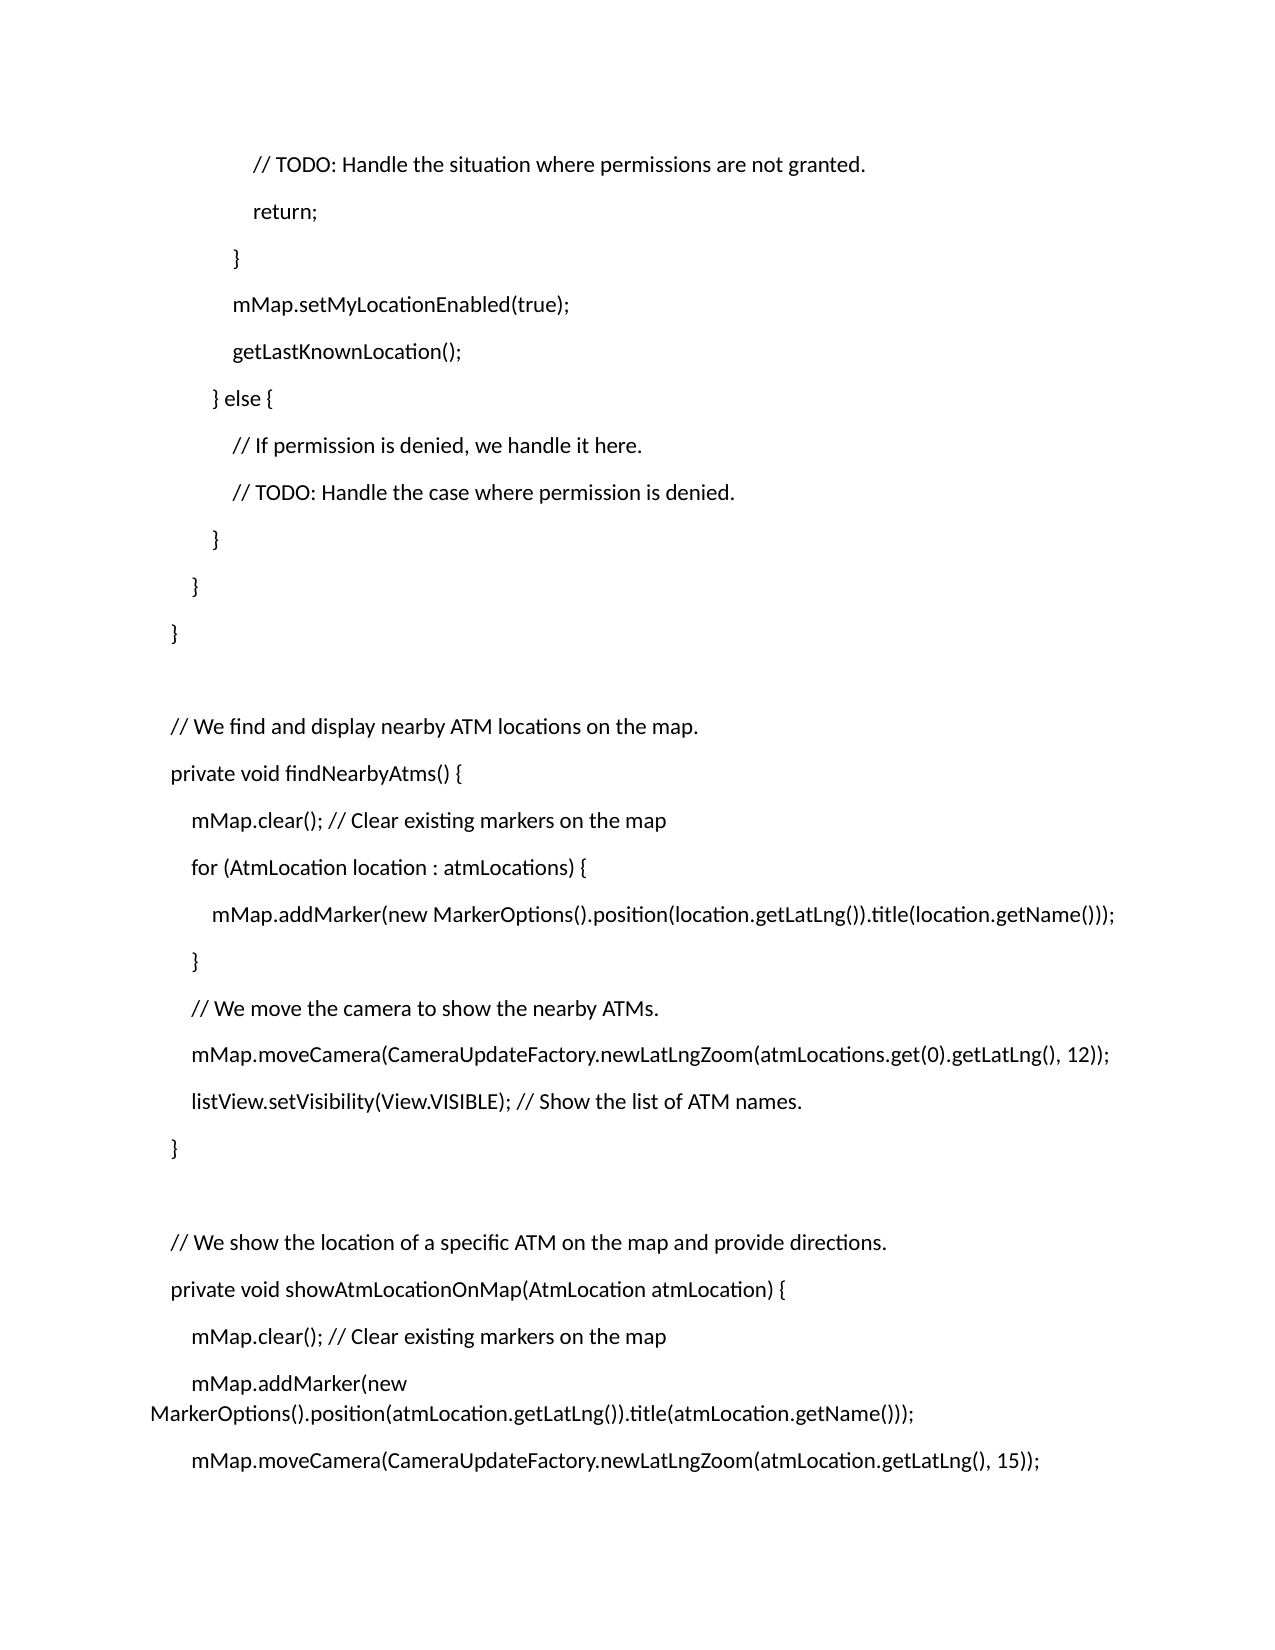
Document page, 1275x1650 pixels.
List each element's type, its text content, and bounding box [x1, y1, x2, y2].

text for (AtmLocation location : atmLocations) { [150, 853, 1125, 881]
text return; [150, 197, 1125, 225]
text mMap.addMarker(new MarkerOptions().position(location.getLatLng()).title(location.getName())); [150, 900, 1125, 928]
text } [150, 619, 1125, 647]
text } [150, 525, 1125, 553]
text getLastKnownLocation(); [150, 337, 1125, 366]
text // TODO: Handle the case where permission is denied. [150, 478, 1125, 506]
text mMap.clear(); // Clear existing markers on the map [150, 1322, 1125, 1350]
text mMap.setMyLocationEnabled(true); [150, 291, 1125, 319]
text // We show the location of a specific ATM on the map and provide directions. [150, 1228, 1125, 1256]
text mMap.moveCamera(CameraUpdateFactory.newLatLngZoom(atmLocations.get(0).getLatLng(), 12)); [150, 1041, 1125, 1069]
text } [150, 572, 1125, 600]
text // We find and display nearby ATM locations on the map. [150, 712, 1125, 741]
text mMap.addMarker(new MarkerOptions().position(atmLocation.getLatLng()).title(atmLocation.getName())); [150, 1369, 1125, 1427]
text } [150, 947, 1125, 975]
text private void showAtmLocationOnMap(AtmLocation atmLocation) { [150, 1275, 1125, 1303]
text private void findNearbyAtms() { [150, 759, 1125, 787]
text // TODO: Handle the situation where permissions are not granted. [150, 150, 1125, 178]
text } else { [150, 384, 1125, 412]
text mMap.moveCamera(CameraUpdateFactory.newLatLngZoom(atmLocation.getLatLng(), 15)); [150, 1446, 1125, 1474]
text } [150, 1134, 1125, 1162]
text // We move the camera to show the nearby ATMs. [150, 994, 1125, 1022]
text } [150, 244, 1125, 272]
text mMap.clear(); // Clear existing markers on the map [150, 806, 1125, 834]
text // If permission is denied, we handle it here. [150, 431, 1125, 459]
text listView.setVisibility(View.VISIBLE); // Show the list of ATM names. [150, 1087, 1125, 1116]
